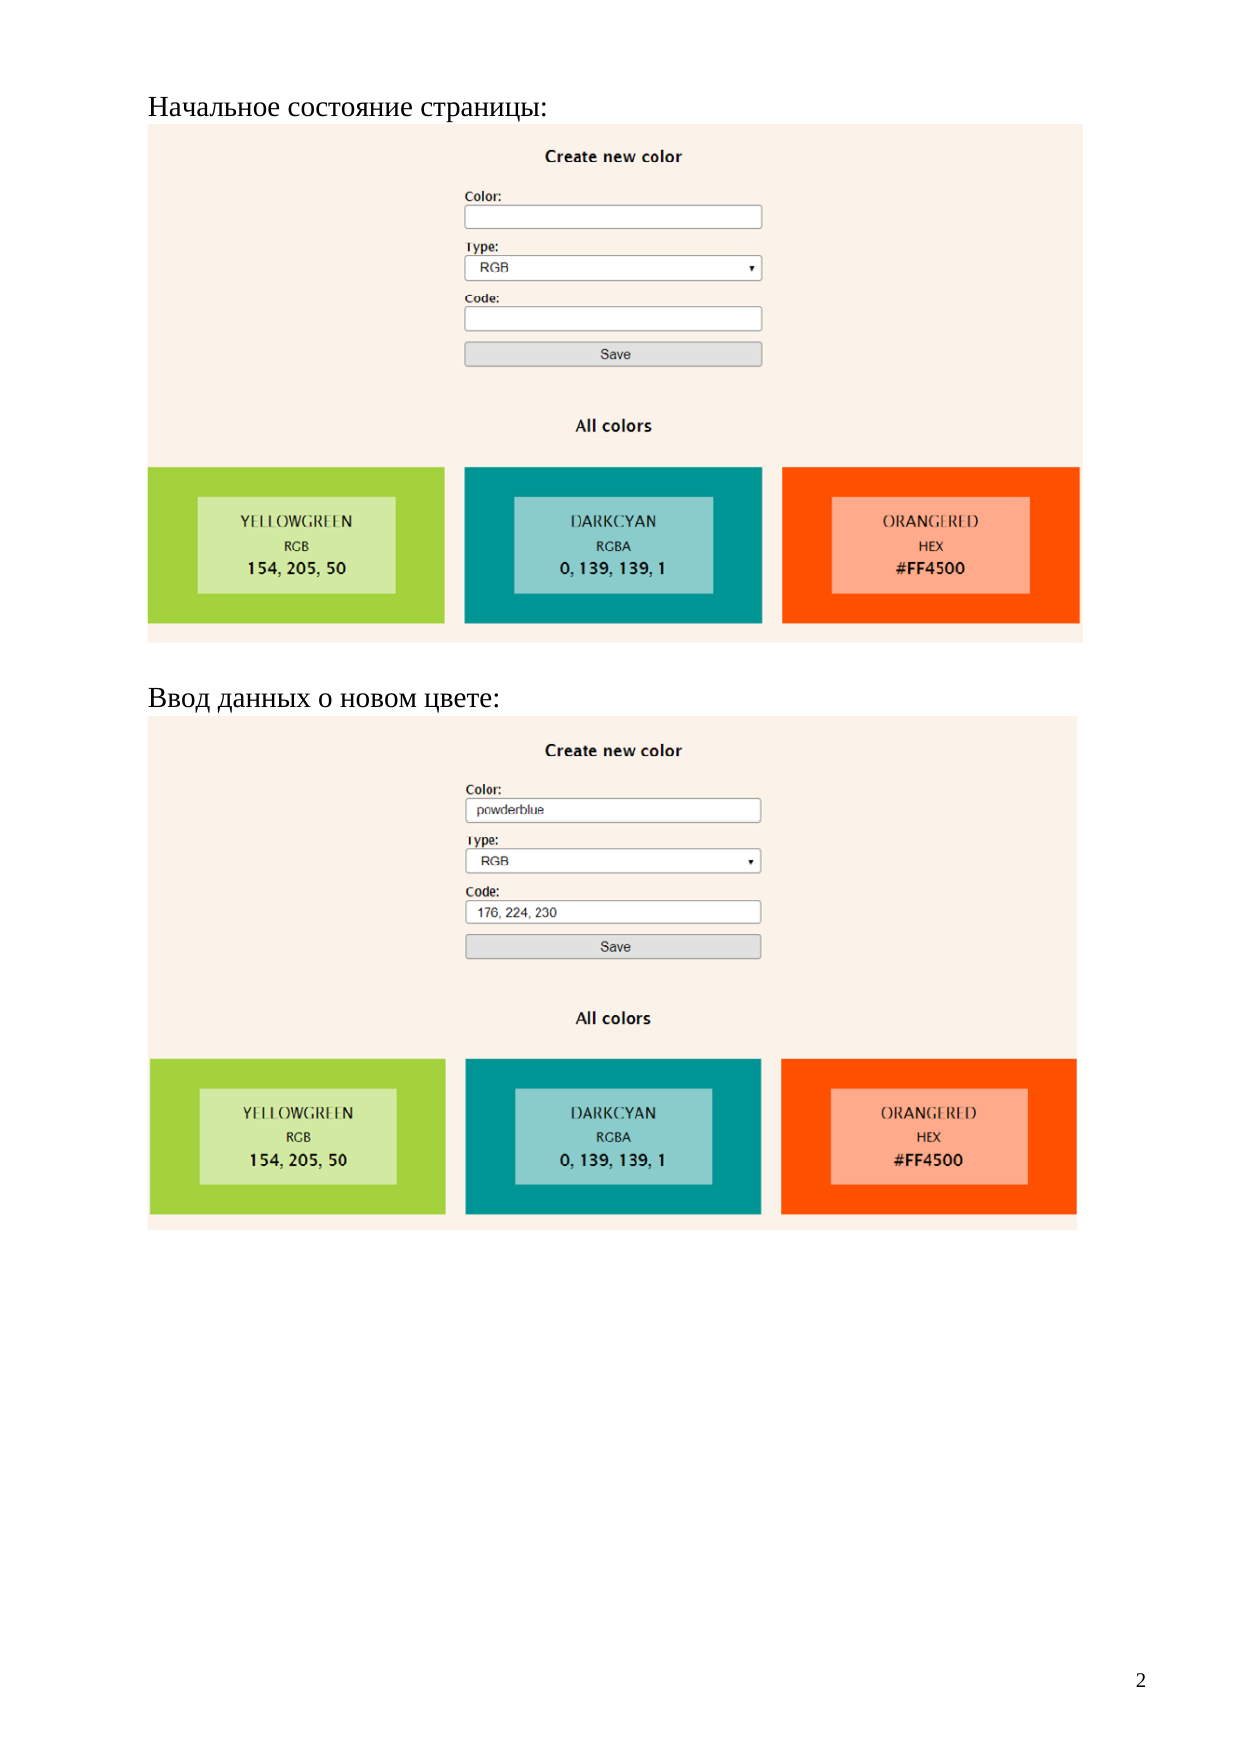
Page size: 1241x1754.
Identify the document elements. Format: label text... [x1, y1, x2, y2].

picture [147, 716, 1078, 1230]
text Ввод данных о новом цвете: [148, 681, 1146, 714]
text Начальное состояние страницы: [148, 89, 1146, 122]
picture [147, 124, 1087, 643]
